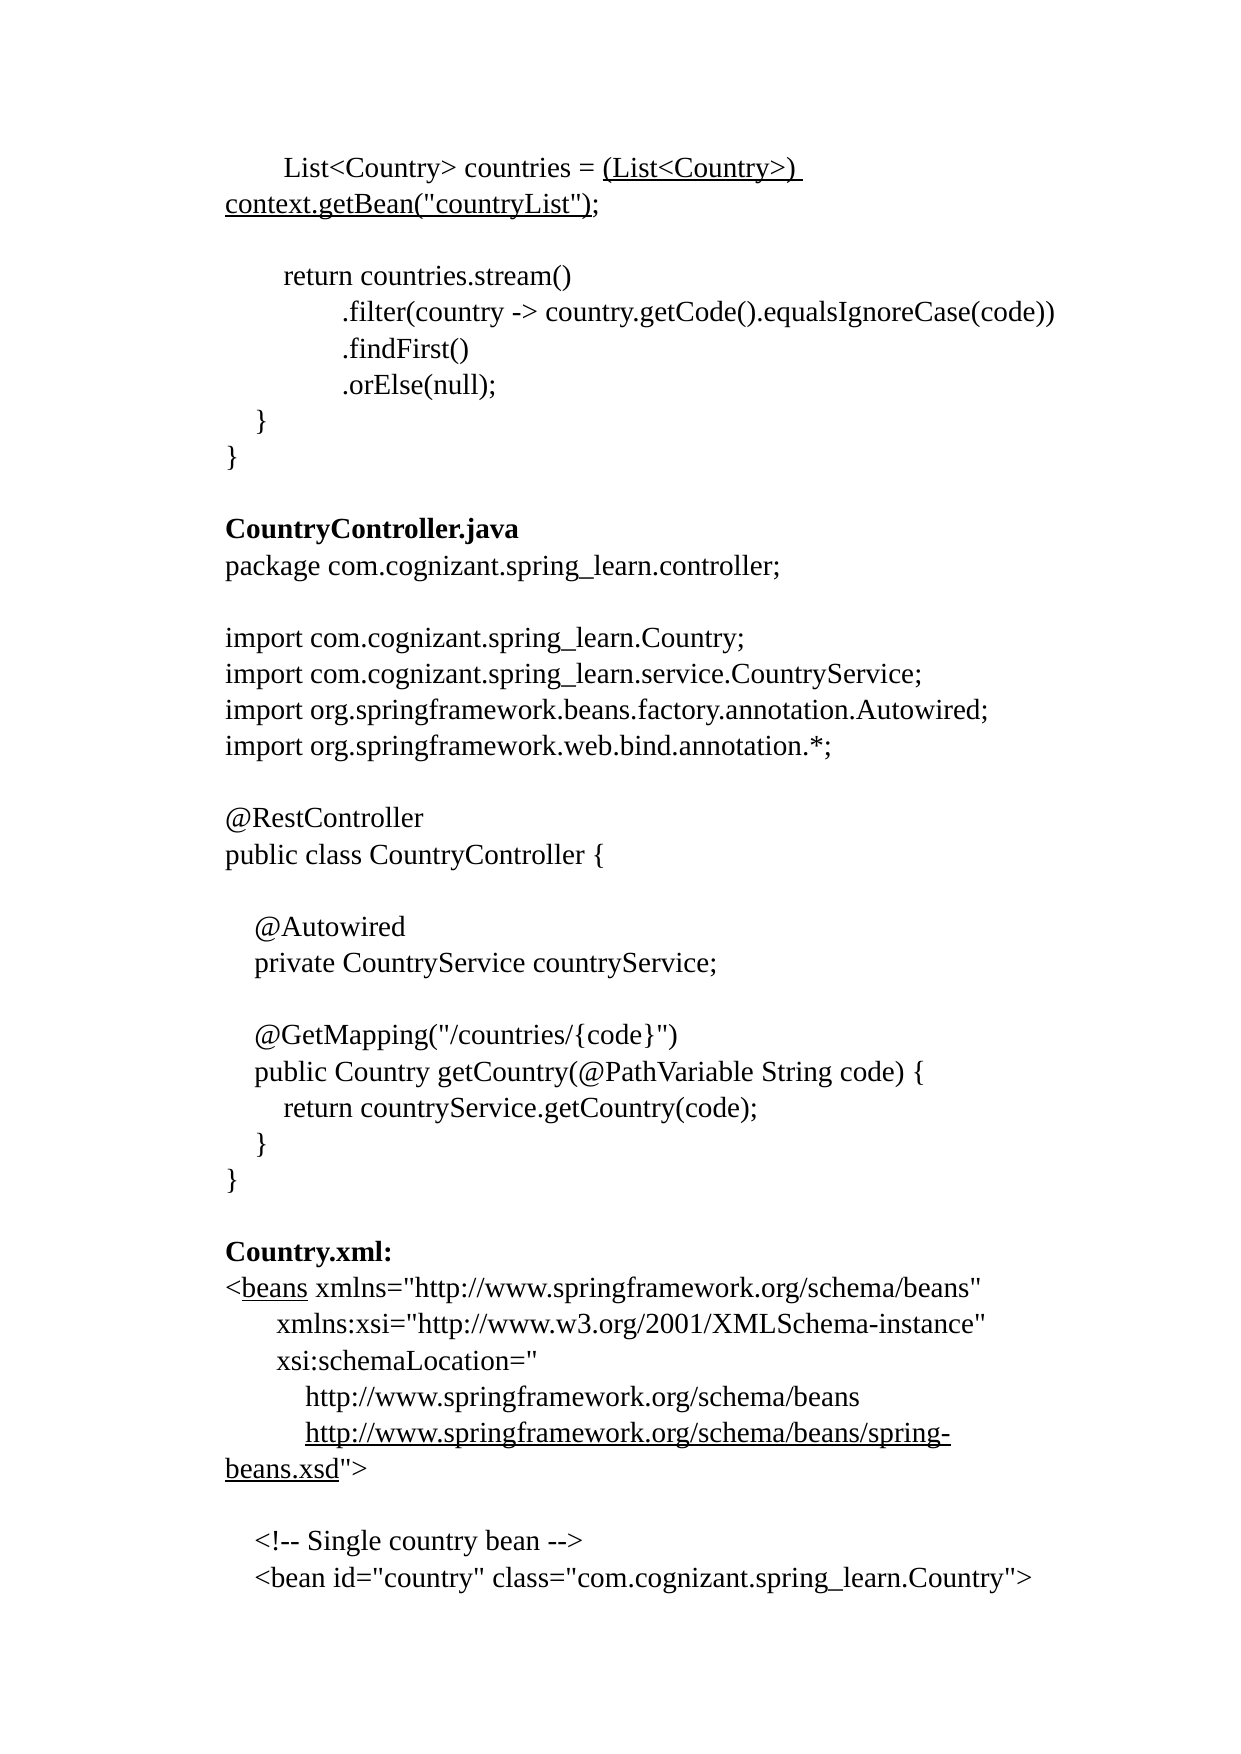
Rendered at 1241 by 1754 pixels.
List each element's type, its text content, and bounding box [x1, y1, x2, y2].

list import com.cognizant.spring_learn.Country; [225, 620, 1090, 653]
list http://www.springframework.org/schema/beans/spring-beans.xsd"> [225, 1415, 1090, 1485]
list return countries.stream() [225, 258, 1090, 292]
list xmlns:xsi="http://www.w3.org/2001/XMLSchema-instance" [225, 1307, 1090, 1340]
list } [225, 1126, 1090, 1159]
list public Country getCountry(@PathVariable String code) { [225, 1054, 1090, 1087]
list import org.springframework.beans.factory.annotation.Autowired; [225, 692, 1090, 726]
list private CountryService countryService; [225, 945, 1090, 979]
list @GetMapping("/countries/{code}") [225, 1017, 1090, 1051]
list Country.xml: [225, 1234, 1090, 1268]
list <!-- Single country bean --> [225, 1523, 1090, 1557]
list @Autowired [225, 909, 1090, 943]
list } [225, 439, 1090, 473]
list http://www.springframework.org/schema/beans [225, 1379, 1090, 1412]
list import com.cognizant.spring_learn.service.CountryService; [225, 656, 1090, 689]
list <beans xmlns="http://www.springframework.org/schema/beans" [225, 1271, 1090, 1304]
list .filter(country -> country.getCode().equalsIgnoreCase(code)) [225, 294, 1090, 328]
list } [225, 1162, 1090, 1196]
list public class CountryController { [225, 837, 1090, 870]
list .orElse(null); [225, 367, 1090, 400]
list import org.springframework.web.bind.annotation.*; [225, 728, 1090, 762]
list CountryController.java [225, 511, 1090, 545]
list <bean id="country" class="com.cognizant.spring_learn.Country"> [225, 1560, 1090, 1593]
list } [225, 403, 1090, 437]
list xsi:schemaLocation=" [225, 1343, 1090, 1376]
list package com.cognizant.spring_learn.controller; [225, 548, 1090, 581]
list return countryService.getCountry(code); [225, 1090, 1090, 1123]
list List<Country> countries = (List<Country>) context.getBean("countryList"); [225, 150, 1090, 220]
list @RestController [225, 801, 1090, 834]
list .findFirst() [225, 331, 1090, 364]
